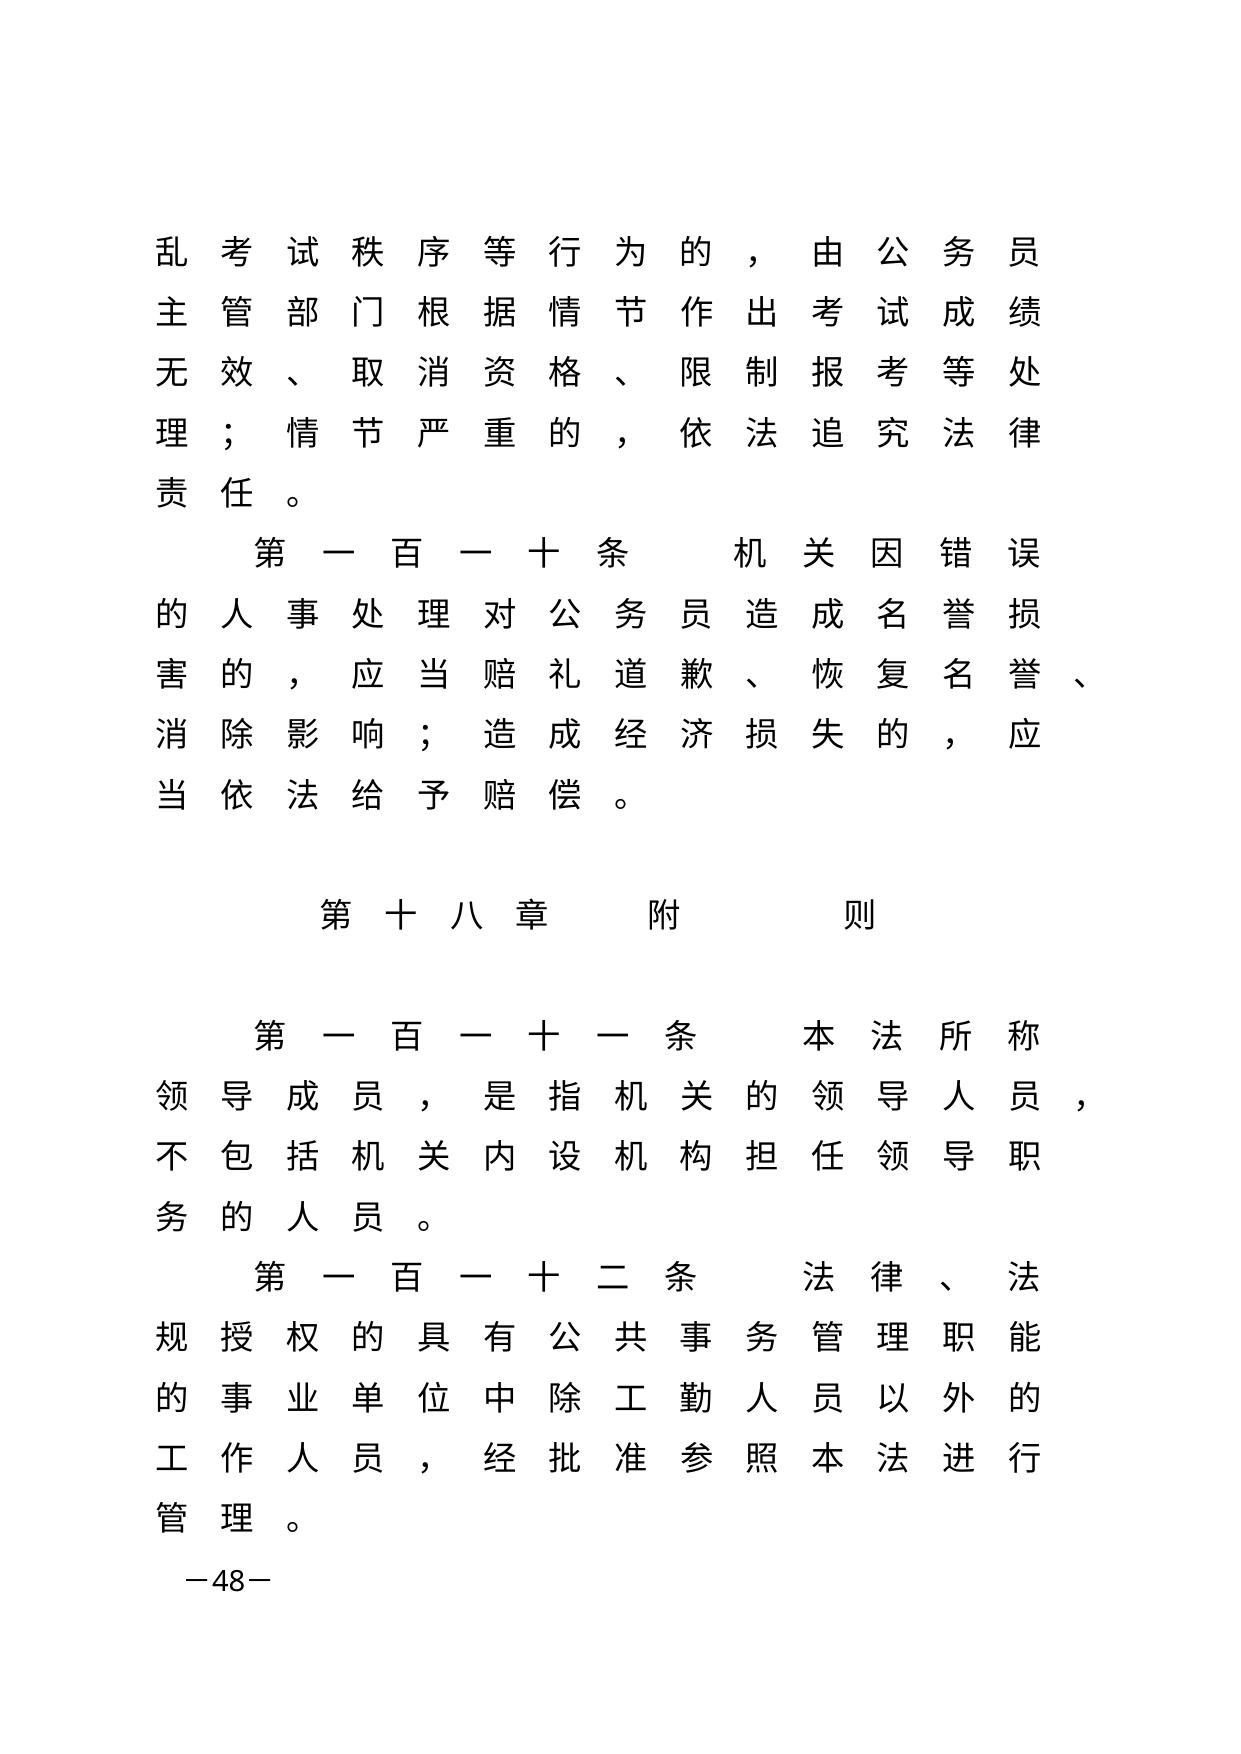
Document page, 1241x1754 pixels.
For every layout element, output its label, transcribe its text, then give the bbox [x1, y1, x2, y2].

text 第一百零九条 在公务员录用、聘任等工作中，有隐瞒真实信息、弄虚作假、考试作弊、扰乱考试秩序等行为的，由公务员主管部门根据情节作出考试成绩无效、取消资格、限制报考等处理；情节严重的，依法追究法律责任。 [155, 219, 1073, 521]
text 第一百一十一条 本法所称领导成员，是指机关的领导人员，不包括机关内设机构担任领导职务的人员。 [155, 1003, 1073, 1245]
text 第十八章 附 则 [155, 883, 1073, 943]
text 第一百一十二条 法律、法规授权的具有公共事务管理职能的事业单位中除工勤人员以外的工作人员，经批准参照本法进行管理。 [155, 1245, 1073, 1546]
text 第一百一十条 机关因错误的人事处理对公务员造成名誉损害的，应当赔礼道歉、恢复名誉、消除影响；造成经济损失的，应当依法给予赔偿。 [155, 521, 1073, 823]
